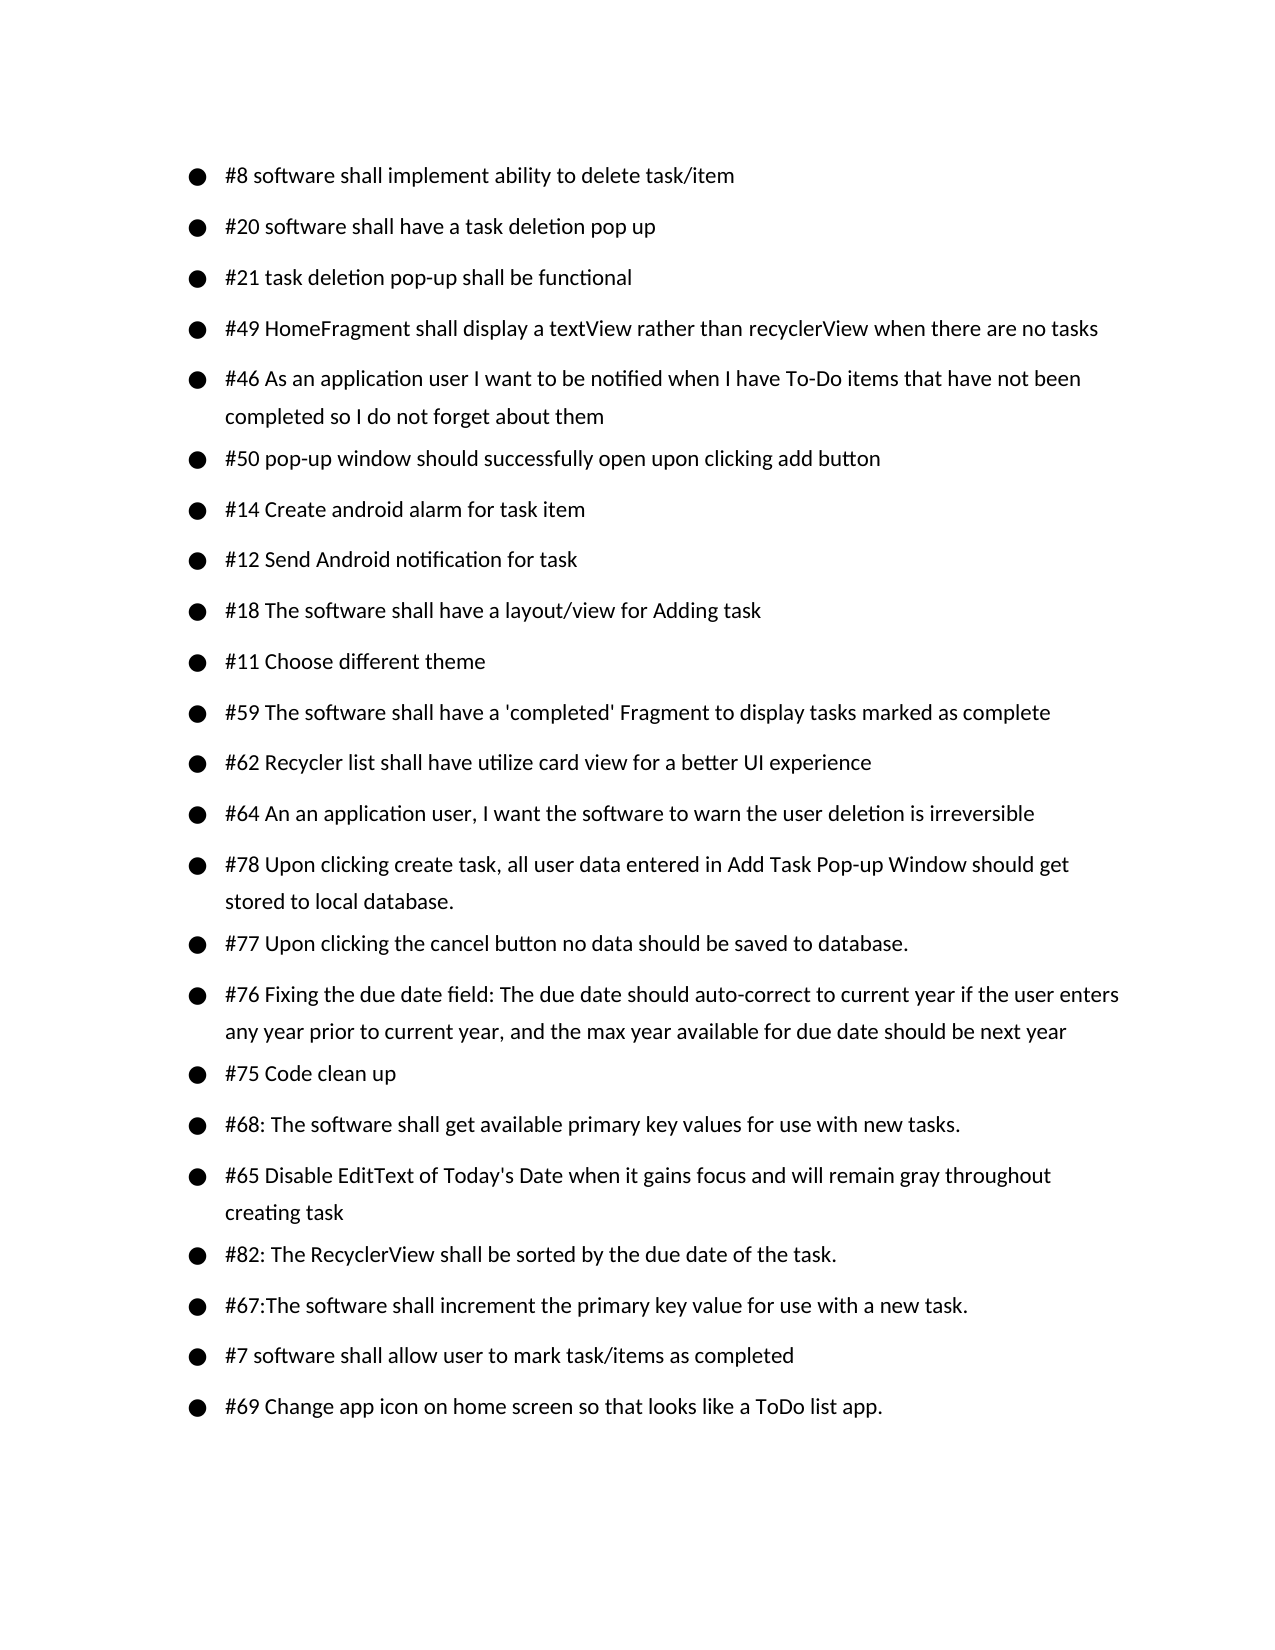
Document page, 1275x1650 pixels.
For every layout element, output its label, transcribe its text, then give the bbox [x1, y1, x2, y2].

list #76 Fixing the due date field: The due date should auto-correct to current year if the user enters any year prior to current year, and the max year available for due date should be next year [187, 968, 1125, 1045]
list #77 Upon clicking the cancel button no data should be saved to database. [187, 917, 1125, 964]
list #20 software shall have a task deletion pop up [187, 201, 1125, 248]
list #21 task deletion pop-up shall be functional [187, 251, 1125, 298]
list #11 Choose different theme [187, 635, 1125, 682]
list #14 Create android alarm for task item [187, 483, 1125, 530]
list #75 Code clean up [187, 1048, 1125, 1094]
list #78 Upon clicking create task, all user data entered in Add Task Pop-up Window should get stored to local database. [187, 838, 1125, 915]
list #12 Send Android notification for task [187, 534, 1125, 581]
list #65 Disable EditText of Today's Date when it gains focus and will remain gray throughout creating task [187, 1149, 1125, 1226]
list #68: The software shall get available primary key values for use with new tasks. [187, 1098, 1125, 1145]
list #50 pop-up window should successfully open upon clicking add button [187, 432, 1125, 479]
list #62 Recycler list shall have utilize card view for a better UI experience [187, 737, 1125, 784]
list #49 HomeFragment shall display a textView rather than recyclerView when there are no tasks [187, 302, 1125, 349]
list #18 The software shall have a layout/view for Adding task [187, 584, 1125, 631]
list #82: The RecyclerView shall be sorted by the due date of the task. [187, 1228, 1125, 1275]
list #67:The software shall increment the primary key value for use with a new task. [187, 1279, 1125, 1326]
list #59 The software shall have a 'completed' Fragment to display tasks marked as complete [187, 686, 1125, 733]
list #8 software shall implement ability to delete task/item [187, 150, 1125, 197]
list #7 software shall allow user to mark task/items as completed [187, 1330, 1125, 1377]
list #64 An an application user, I want the software to warn the user deletion is irreversible [187, 787, 1125, 834]
list #46 As an application user I want to be notified when I have To-Do items that have not been completed so I do not forget about them [187, 353, 1125, 430]
list #69 Change app icon on home screen so that looks like a ToDo list app. [187, 1381, 1125, 1428]
